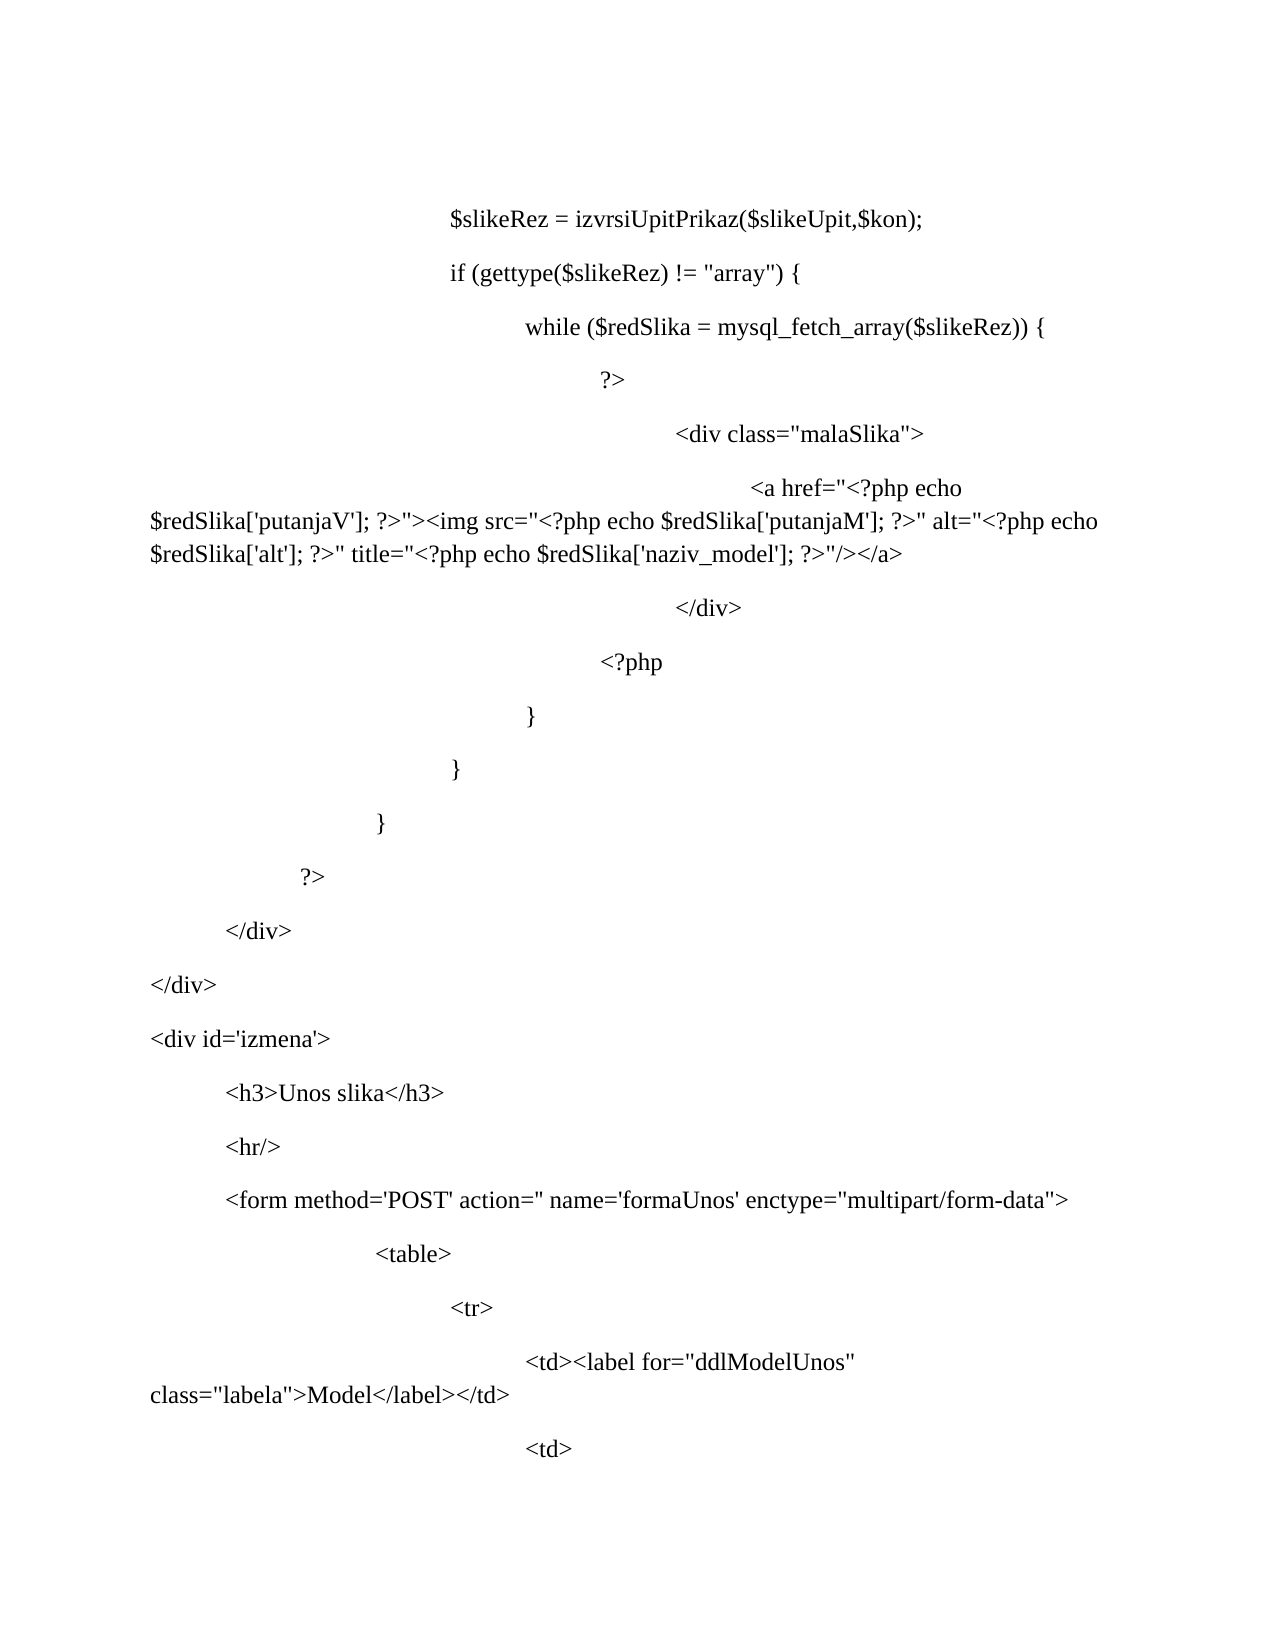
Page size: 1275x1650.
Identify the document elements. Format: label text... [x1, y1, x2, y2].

text <tr> [150, 1293, 1125, 1322]
text <a href="<?php echo $redSlika['putanjaV']; ?>"><img src="<?php echo $redSlika['putanjaM']; ?>" alt="<?php echo $redSlika['alt']; ?>" title="<?php echo $redSlika['naziv_model']; ?>"/></a> [150, 473, 1125, 568]
text $slikeRez = izvrsiUpitPrikaz($slikeUpit,$kon); [150, 204, 1125, 233]
text <hr/> [150, 1132, 1125, 1160]
text } [150, 754, 1125, 783]
text </div> [150, 593, 1125, 622]
text } [150, 701, 1125, 729]
text <div class="malaSlika"> [150, 419, 1125, 448]
text ?> [150, 862, 1125, 891]
text <form method='POST' action='' name='formaUnos' enctype="multipart/form-data"> [150, 1185, 1125, 1214]
text </div> [150, 970, 1125, 999]
text <div id='izmena'> [150, 1024, 1125, 1053]
text <td> [150, 1434, 1125, 1463]
text ?> [150, 365, 1125, 394]
text <h3>Unos slika</h3> [150, 1078, 1125, 1106]
text while ($redSlika = mysql_fetch_array($slikeRez)) { [150, 312, 1125, 340]
text <?php [150, 647, 1125, 676]
text <table> [150, 1239, 1125, 1268]
text </div> [150, 916, 1125, 945]
text } [150, 808, 1125, 837]
text if (gettype($slikeRez) != "array") { [150, 258, 1125, 286]
text <td><label for="ddlModelUnos" class="labela">Model</label></td> [150, 1347, 1125, 1409]
